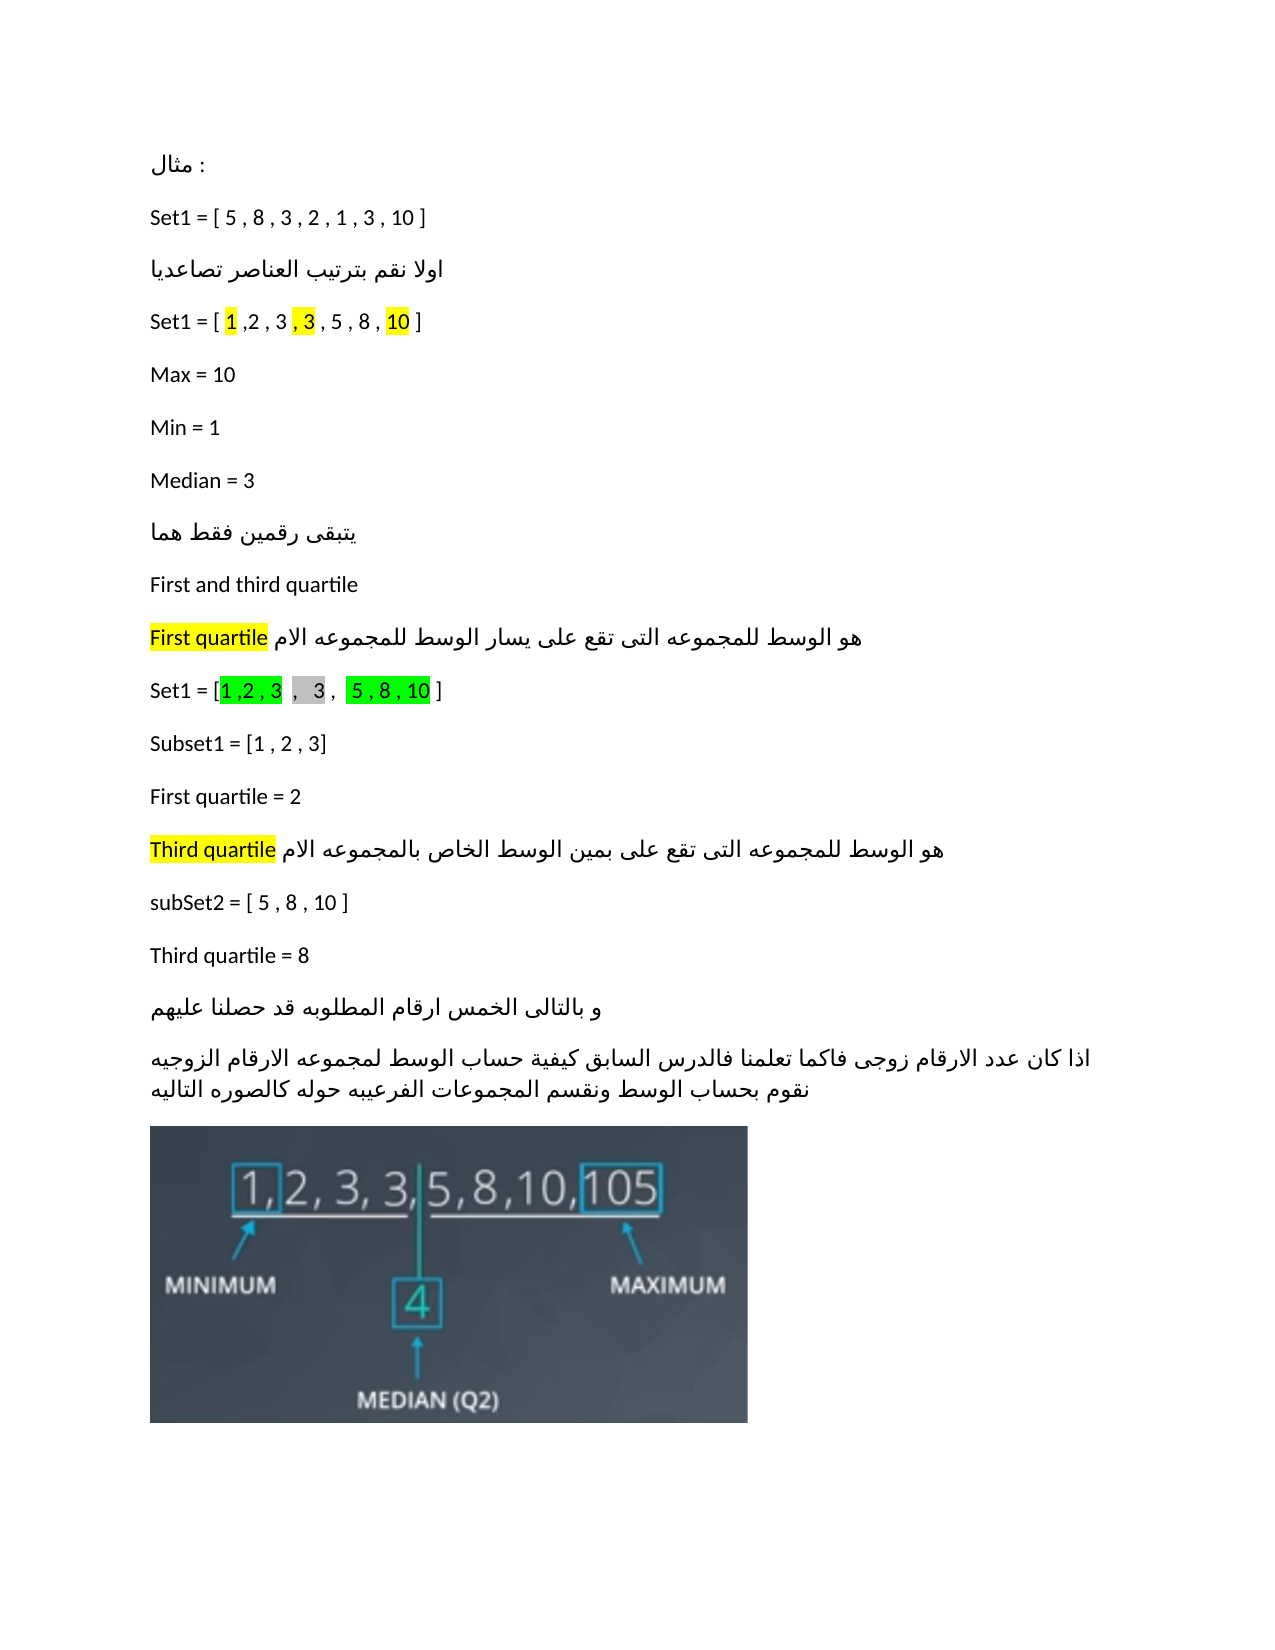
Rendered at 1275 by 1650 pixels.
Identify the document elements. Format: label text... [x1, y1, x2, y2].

text Min = 1 [150, 413, 1125, 441]
text يتبقى رقمين فقط هما [150, 519, 1125, 546]
text First quartile هو الوسط للمجموعه التى تقع على يسار الوسط للمجموعه الام [268, 623, 1125, 651]
text Median = 3 [150, 466, 1125, 494]
text First quartile = 2 [150, 782, 1125, 810]
text اولا نقم بترتيب العناصر تصاعديا [150, 256, 1125, 282]
text و بالتالى الخمس ارقام المطلوبه قد حصلنا عليهم [150, 994, 1125, 1021]
text Set1 = [ 1 ,2 , 3 , 3 , 5 , 8 , 10 ] [409, 307, 1125, 335]
text subSet2 = [ 5 , 8 , 10 ] [150, 888, 1125, 916]
text Third quartile هو الوسط للمجموعه التى تقع على بمين الوسط الخاص بالمجموعه الام [276, 835, 1125, 863]
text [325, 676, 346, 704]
text Set1 = [1 ,2 , 3 , 3 , 5 , 8 , 10 ] [430, 676, 1125, 704]
text Max = 10 [150, 360, 1125, 388]
text Third quartile = 8 [150, 941, 1125, 969]
text Set1 = [ 5 , 8 , 3 , 2 , 1 , 3 , 10 ] [150, 203, 1125, 231]
text اذا كان عدد الارقام زوجى فاكما تعلمنا فالدرس السابق كيفية حساب الوسط لمجموعه الارقام الزوجيه نقوم بحساب الوسط ونقسم المجموعات الفرعيبه حوله كالصوره التاليه [150, 1045, 1125, 1102]
text First and third quartile [150, 570, 1125, 598]
text Subset1 = [1 , 2 , 3] [150, 729, 1125, 757]
text مثال : [150, 150, 1125, 178]
